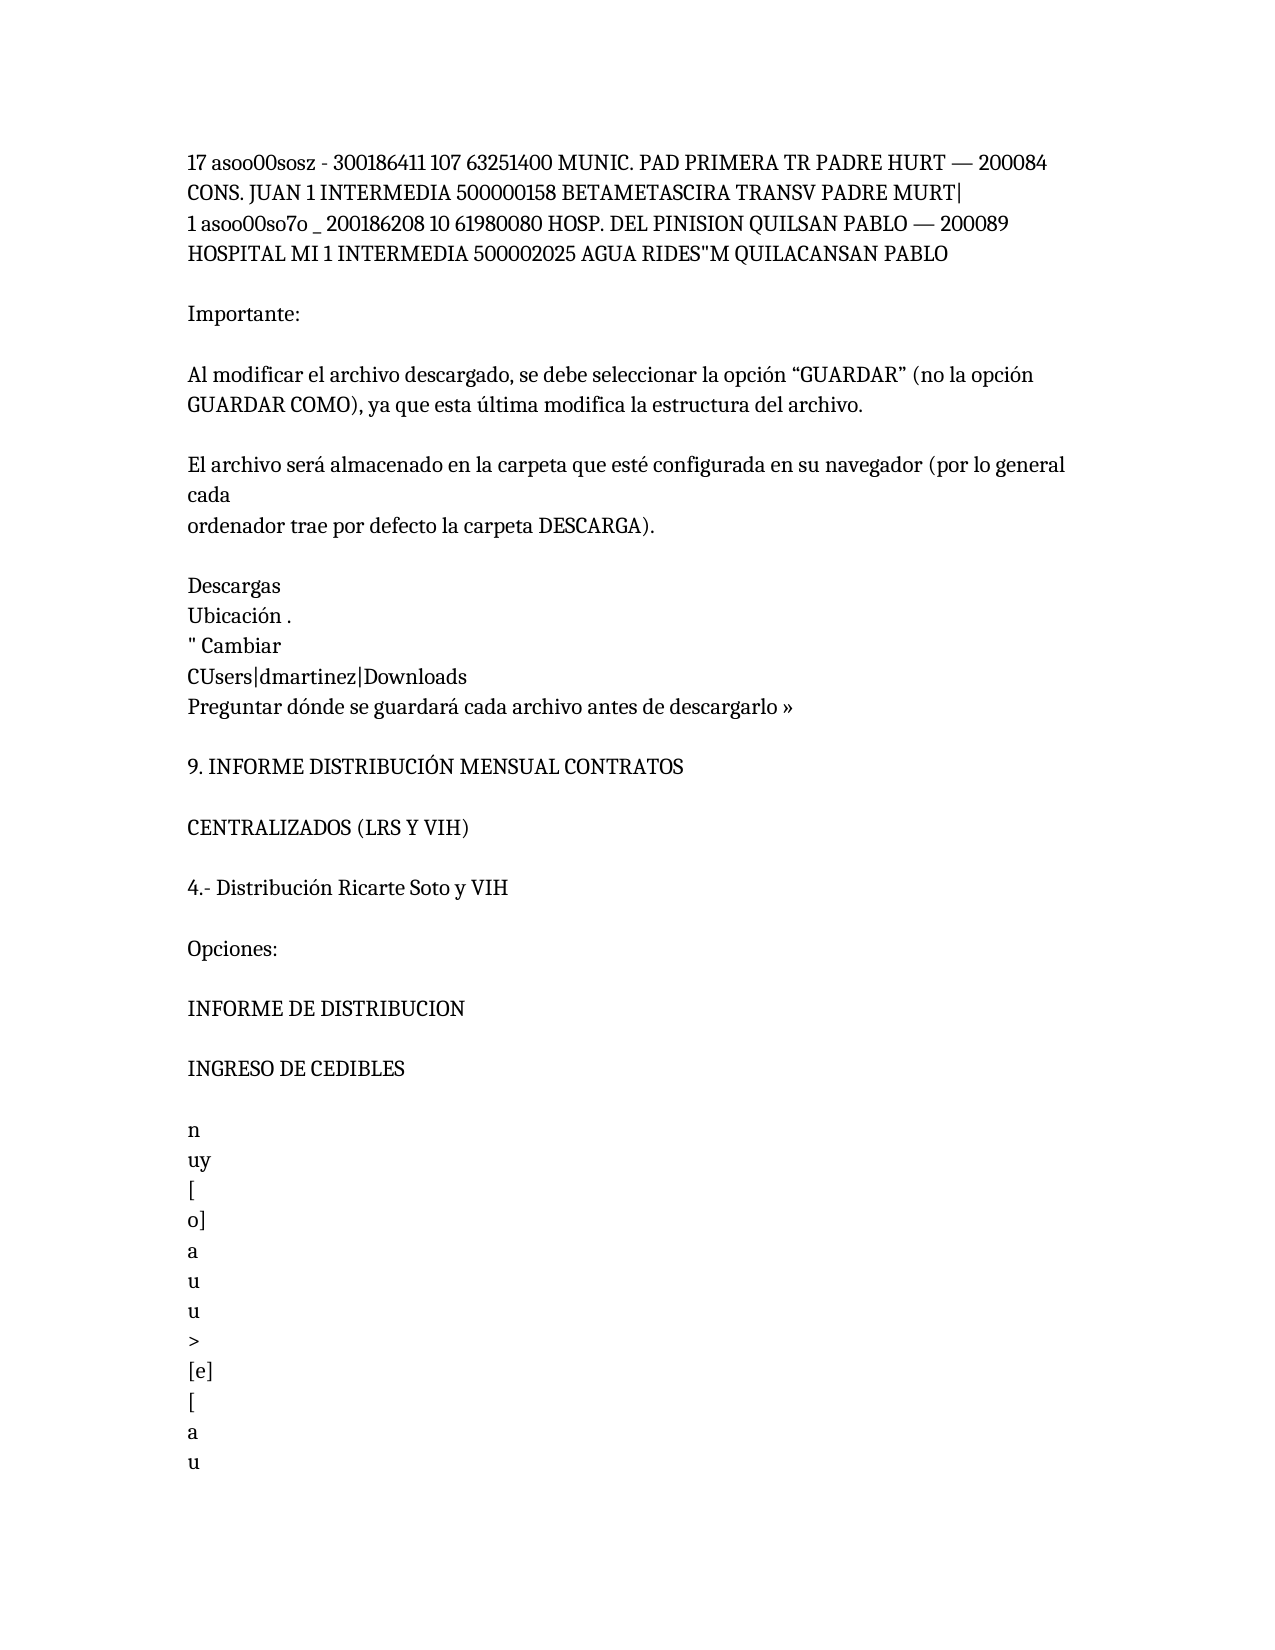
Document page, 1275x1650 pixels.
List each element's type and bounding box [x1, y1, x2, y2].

text [187, 150, 1087, 1475]
